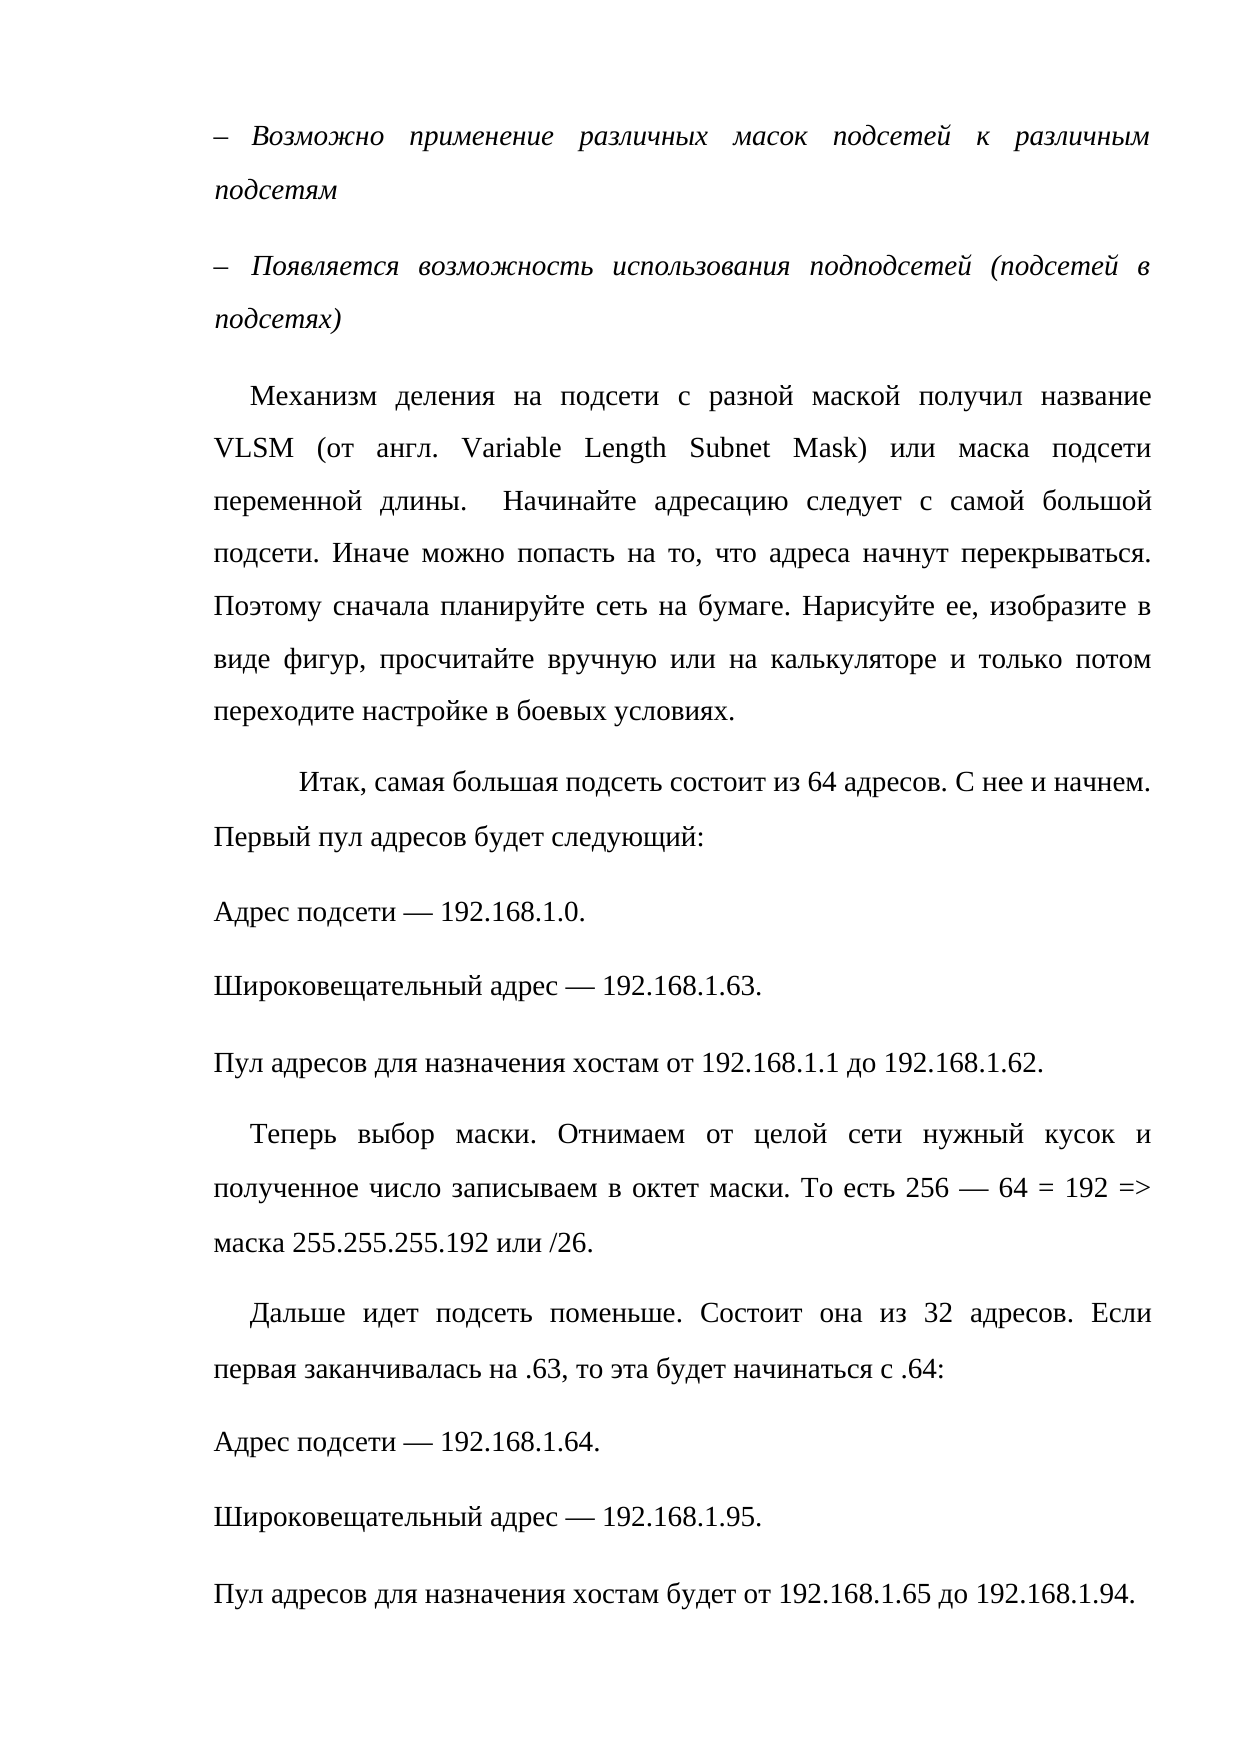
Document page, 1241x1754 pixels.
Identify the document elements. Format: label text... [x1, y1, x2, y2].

list Возможно применение различных масок подсетей к различным подсетям [213, 118, 1153, 205]
text Адрес подсети — 192.168.1.0. [213, 894, 1153, 927]
text Пул адресов для назначения хостам будет от 192.168.1.65 до 192.168.1.94. [213, 1576, 1153, 1609]
text Пул адресов для назначения хостам от 192.168.1.1 до 192.168.1.62. [213, 1045, 1153, 1078]
list Появляется возможность использования подподсетей (подсетей в подсетях) [213, 248, 1153, 335]
text Механизм деления на подсети с разной маской получил название VLSM (от англ. Variable Length Subnet Mask) или маска подсети переменной длины. Начинайте адресацию следует с самой большой подсети. Иначе можно попасть на то, что адреса начнут перекрываться. Поэтому сначала планируйте сеть на бумаге. Нарисуйте ее, изобразите в виде фигур, просчитайте вручную или на калькуляторе и только потом переходите настройке в боевых условиях. [213, 378, 1153, 727]
text Первый пул адресов будет следующий: [213, 819, 1153, 853]
text Широковещательный адрес — 192.168.1.95. [213, 1499, 1153, 1533]
text Итак, самая большая подсеть состоит из 64 адресов. С нее и начнем. [177, 764, 1151, 797]
text Теперь выбор маски. Отнимаем от целой сети нужный кусок и полученное число записываем в октет маски. То есть 256 — 64 = 192 => маска 255.255.255.192 или /26. [213, 1116, 1153, 1259]
text Дальше идет подсеть поменьше. Состоит она из 32 адресов. Если первая заканчивалась на .63, то эта будет начинаться с .64: [213, 1295, 1153, 1384]
text Адрес подсети — 192.168.1.64. [213, 1424, 1153, 1458]
text Широковещательный адрес — 192.168.1.63. [213, 968, 1153, 1002]
